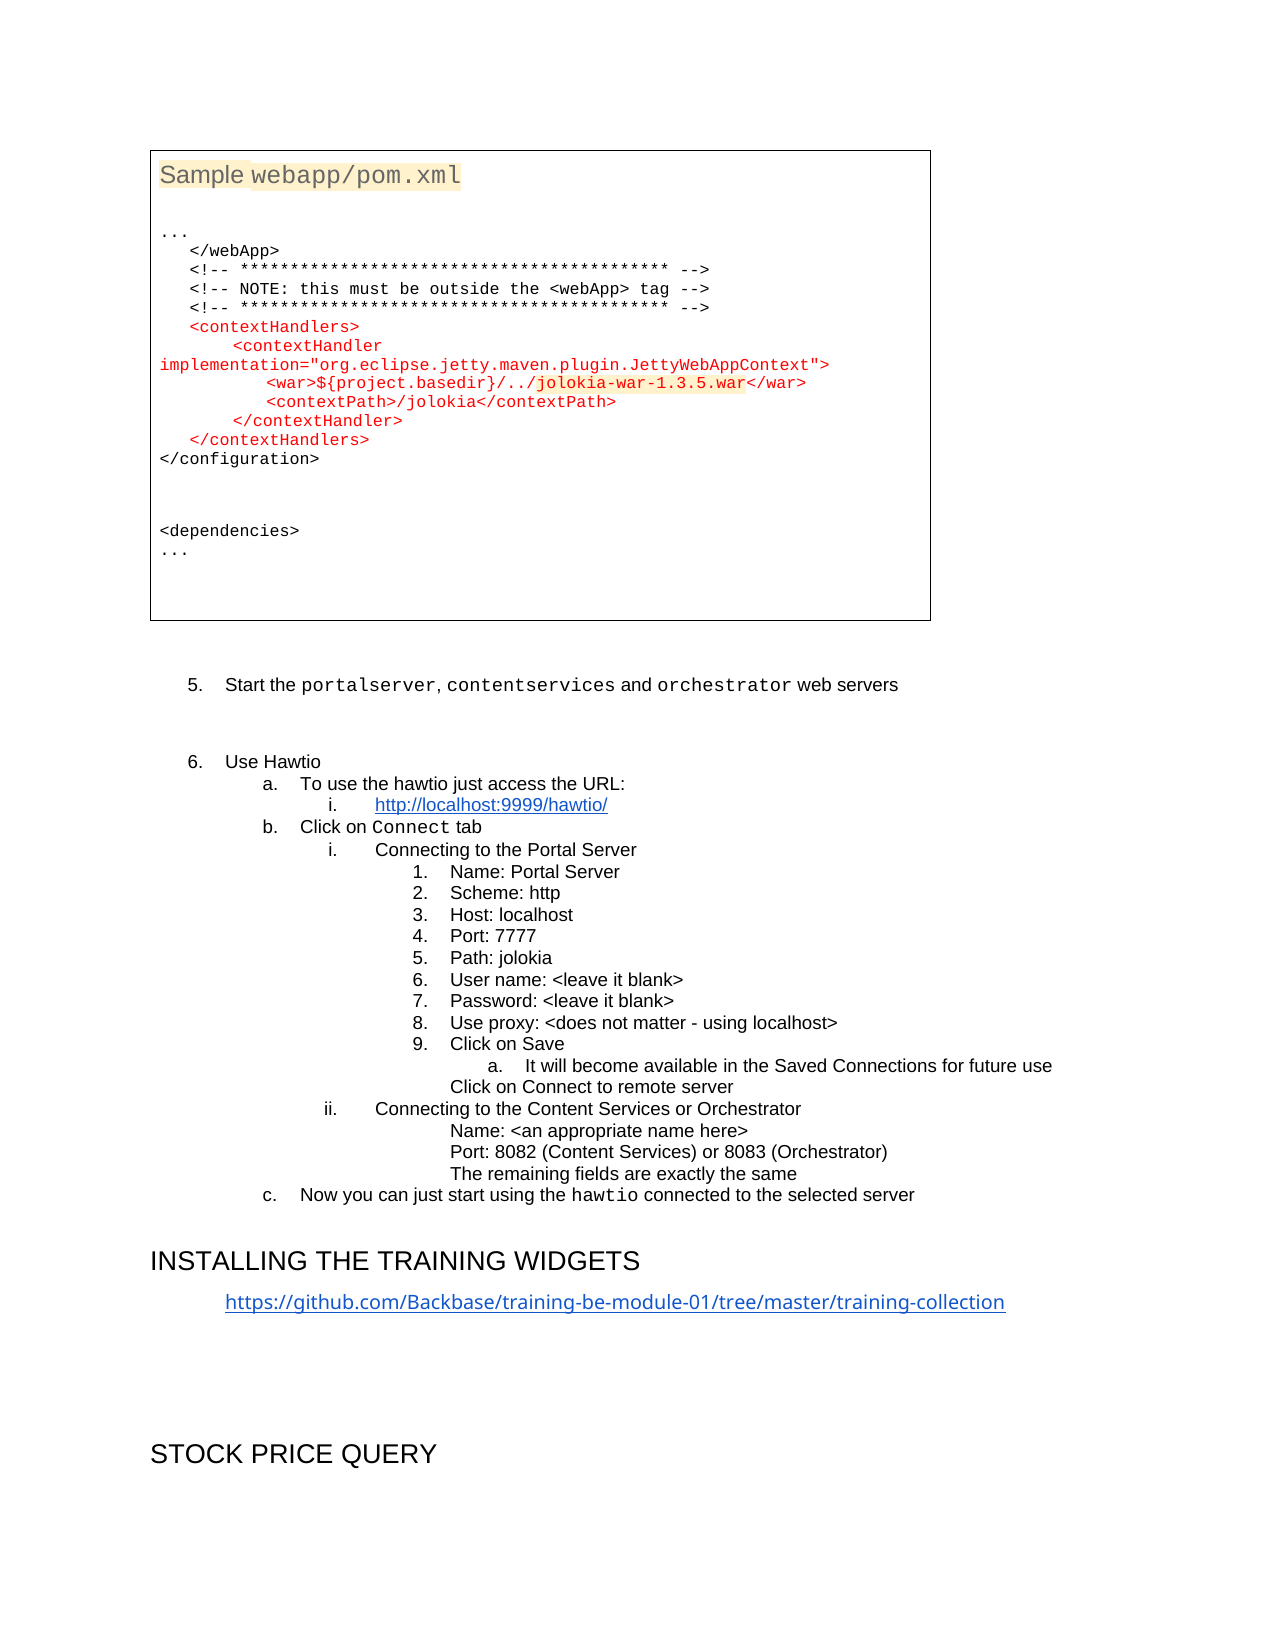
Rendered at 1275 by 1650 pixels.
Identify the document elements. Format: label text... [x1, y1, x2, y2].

list Scheme: http [412, 882, 1125, 904]
list Start the portalserver, contentservices and orchestrator web servers [187, 674, 1125, 697]
list User name: <leave it blank> [412, 968, 1125, 990]
list Password: <leave it blank> [412, 990, 1125, 1012]
list Connecting to the Content Services or Orchestrator [337, 1098, 1125, 1119]
list The remaining fields are exactly the same [412, 1162, 1125, 1184]
list Host: localhost [412, 904, 1125, 925]
list Use proxy: <does not matter - using localhost> [412, 1012, 1125, 1033]
list Click on Connect to remote server [412, 1076, 1125, 1098]
list Now you can just start using the hawtio connected to the selected server [262, 1184, 1125, 1207]
text https://github.com/Backbase/training-be-module-01/tree/master/training-collection [225, 1288, 1125, 1316]
subtitle INSTALLING THE TRAINING WIDGETS [150, 1245, 1125, 1276]
list Use Hawtio [187, 751, 1125, 773]
list Name: <an appropriate name here> [412, 1119, 1125, 1141]
list Click on Save [412, 1033, 1125, 1055]
list It will become available in the Saved Connections for future use [487, 1055, 1125, 1076]
list Port: 7777 [412, 925, 1125, 947]
list Connecting to the Portal Server [337, 839, 1125, 861]
list Path: jolokia [412, 947, 1125, 968]
list To use the hawtio just access the URL: [262, 773, 1125, 794]
list Port: 8082 (Content Services) or 8083 (Orchestrator) [412, 1141, 1125, 1162]
subtitle STOCK PRICE QUERY [150, 1438, 1125, 1469]
table_header Sample webapp/pom.xml ... </webApp> <!-- ******************************************* --> <!-- NOTE: this must be outside the <webApp> tag --> <!-- ******************************************* --> <contextHandlers> <contextHandler implementation="org.eclipse.jetty.maven.plugin.JettyWebAppContext"> <war>${project.basedir}/../jolokia-war-1.3.5.war</war> <contextPath>/jolokia</contextPath> </contextHandler> </contextHandlers> </configuration> <dependencies> ... [151, 151, 930, 620]
list Name: Portal Server [412, 861, 1125, 882]
list http://localhost:9999/hawtio/ [337, 794, 1125, 816]
list Click on Connect tab [262, 816, 1125, 839]
